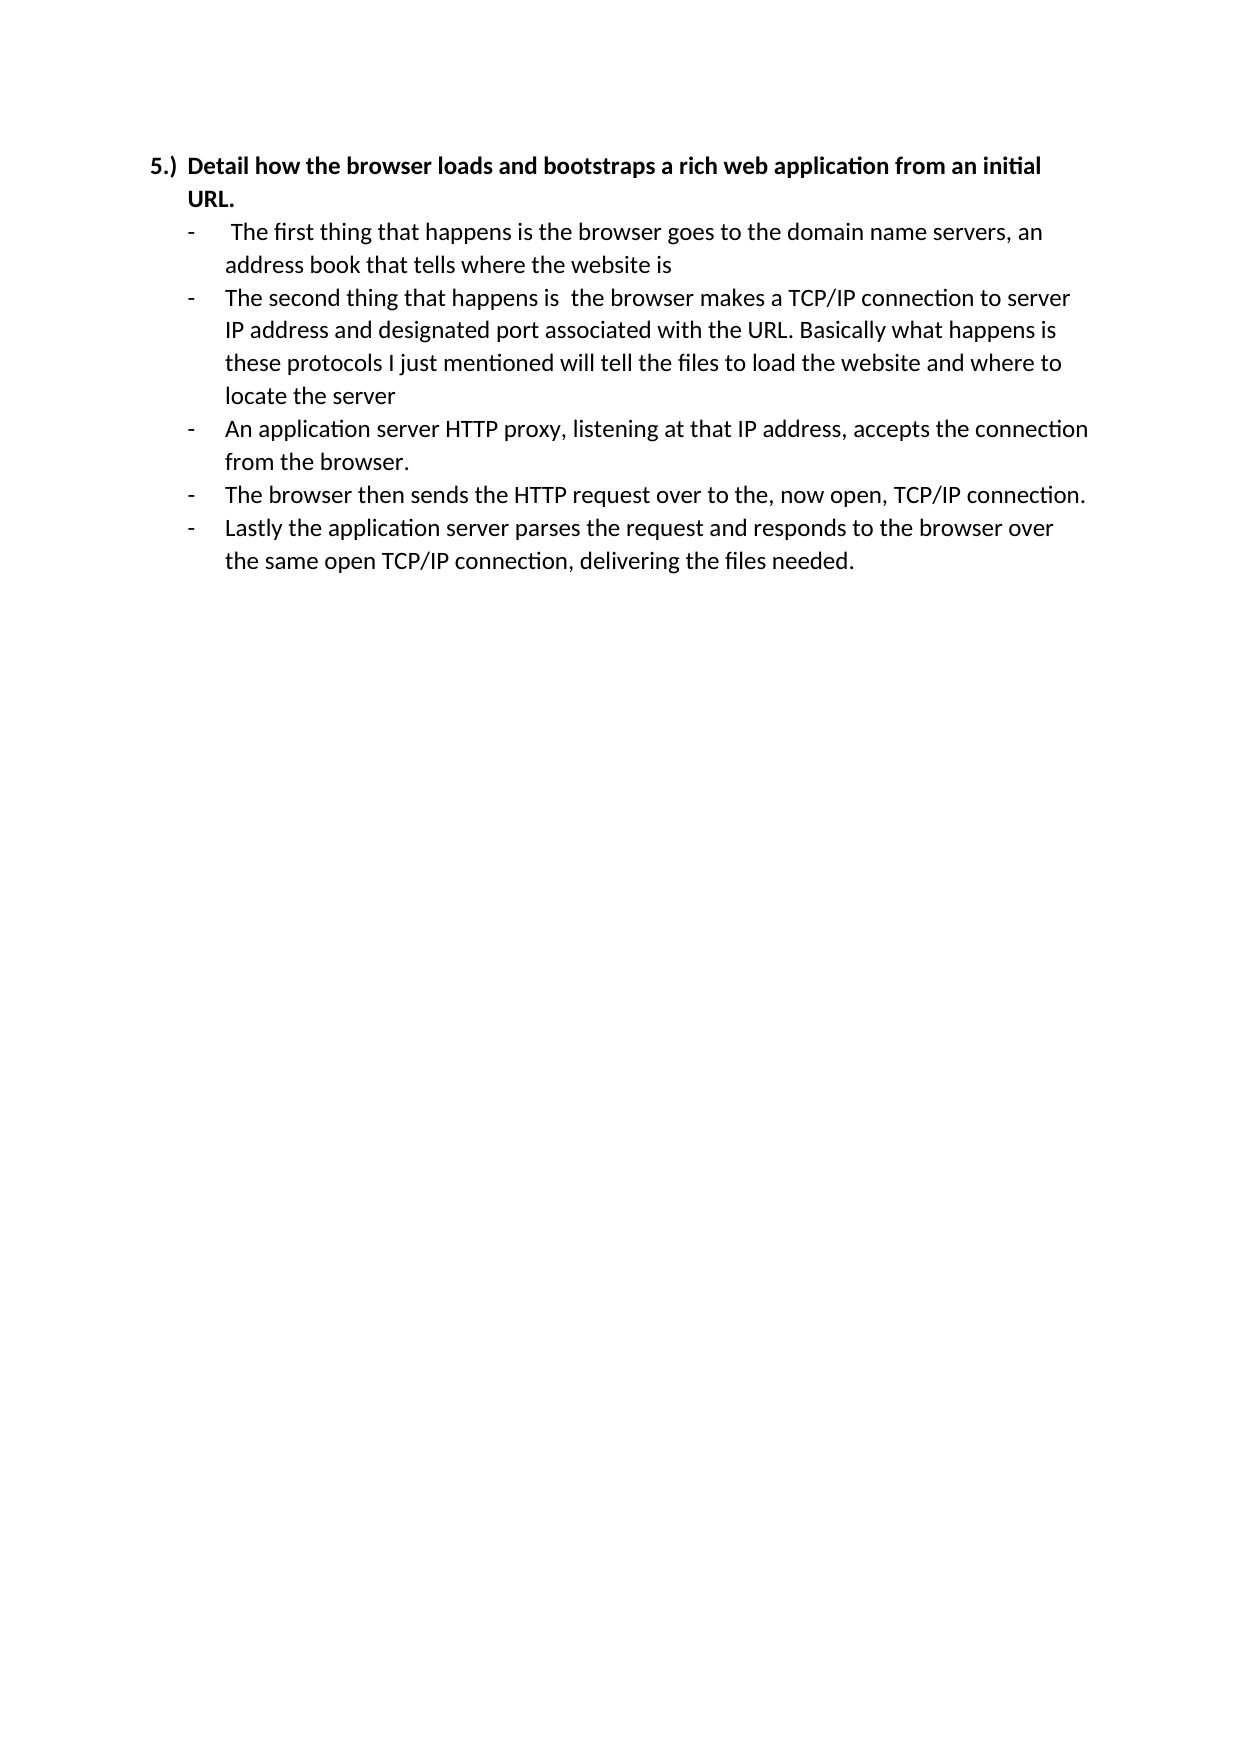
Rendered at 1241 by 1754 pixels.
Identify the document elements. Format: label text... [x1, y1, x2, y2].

list Detail how the browser loads and bootstraps a rich web application from an initial URL. [150, 150, 1090, 213]
list The second thing that happens is the browser makes a TCP/IP connection to server IP address and designated port associated with the URL. Basically what happens is these protocols I just mentioned will tell the files to load the website and where to locate the server [187, 282, 1090, 411]
list The first thing that happens is the browser goes to the domain name servers, an address book that tells where the website is [187, 216, 1090, 279]
list The browser then sends the HTTP request over to the, now open, TCP/IP connection. [187, 479, 1090, 510]
list Lastly the application server parses the request and responds to the browser over the same open TCP/IP connection, delivering the files needed. [187, 512, 1090, 576]
list An application server HTTP proxy, listening at that IP address, accepts the connection from the browser. [187, 413, 1090, 477]
